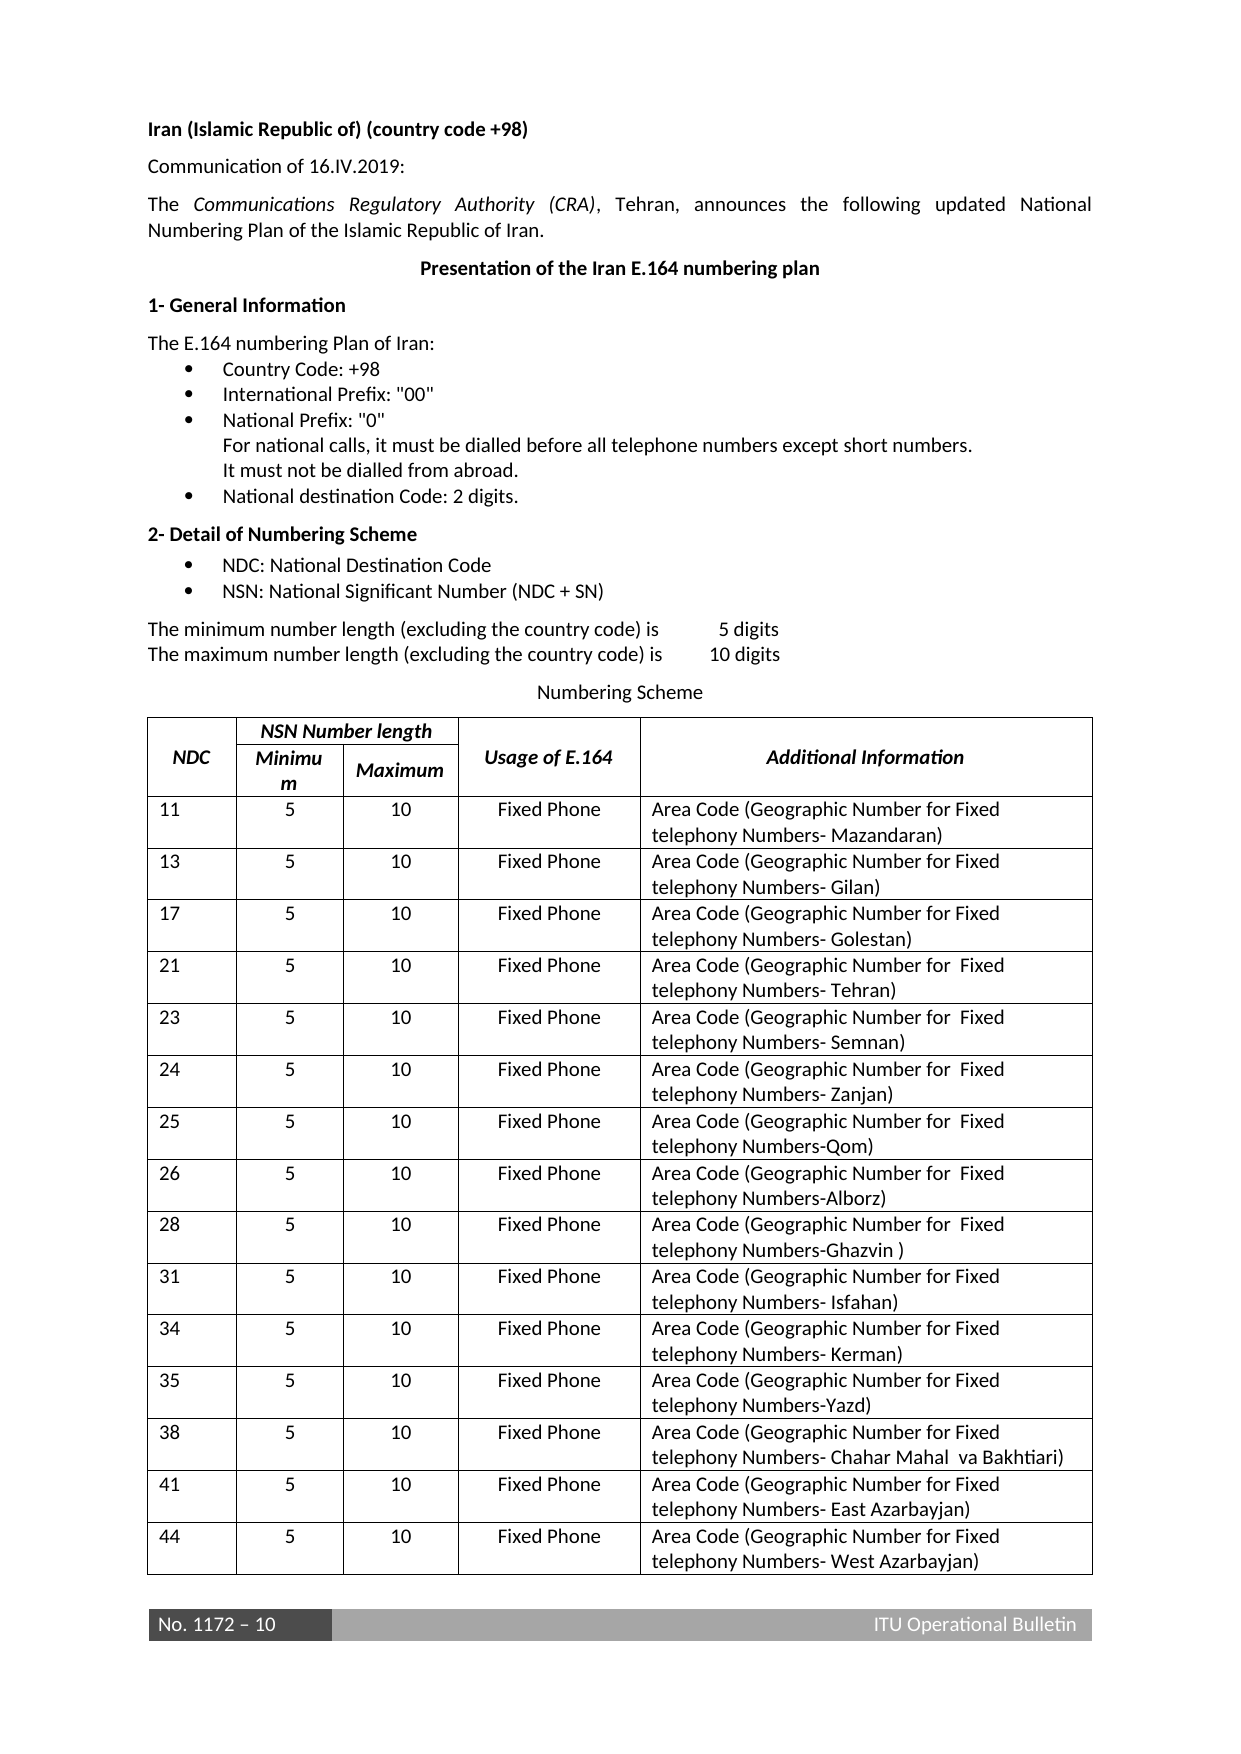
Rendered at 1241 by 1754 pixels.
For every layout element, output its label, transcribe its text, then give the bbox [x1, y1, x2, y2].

text The minimum number length (excluding the country code) is 5 digits [148, 616, 1092, 641]
table_cell 24 [148, 1056, 236, 1107]
table_cell 26 [148, 1160, 236, 1211]
table_cell Area Code (Geographic Number for Fixed telephony Numbers- Chahar Mahal va Bakhtiari) [641, 1419, 1092, 1470]
table_cell Area Code (Geographic Number for Fixed telephony Numbers- Kerman) [641, 1315, 1092, 1366]
list National Prefix: "0" [185, 407, 1092, 432]
table_cell Fixed Phone [459, 1160, 640, 1211]
text Iran (Islamic Republic of) (country code +98) [148, 118, 1092, 141]
table_cell Area Code (Geographic Number for Fixed telephony Numbers- Isfahan) [641, 1264, 1092, 1314]
table_cell 21 [148, 952, 236, 1003]
list NDC: National Destination Code [185, 553, 1092, 578]
table_cell 10 [344, 900, 458, 951]
text 2- Detail of Numbering Scheme [148, 521, 1092, 546]
table_cell 10 [344, 952, 458, 1003]
text The Communications Regulatory Authority (CRA), Tehran, announces the following updated National Numbering Plan of the Islamic Republic of Iran. [148, 191, 1092, 242]
table_cell 5 [237, 1523, 343, 1574]
list International Prefix: "00" [185, 381, 1092, 407]
table_cell 13 [148, 849, 236, 899]
table_cell Fixed Phone [459, 1212, 640, 1262]
list National destination Code: 2 digits. [185, 483, 1092, 508]
table_cell 35 [148, 1367, 236, 1418]
table_cell Fixed Phone [459, 1264, 640, 1314]
table_cell 28 [148, 1212, 236, 1262]
table_cell Area Code (Geographic Number for Fixed telephony Numbers-Ghazvin ) [641, 1212, 1092, 1262]
table_cell 38 [148, 1419, 236, 1470]
table_cell Fixed Phone [459, 1471, 640, 1522]
table_cell Fixed Phone [459, 1523, 640, 1574]
table_cell 10 [344, 1471, 458, 1522]
table_cell 11 [148, 797, 236, 847]
table_cell Fixed Phone [459, 1367, 640, 1418]
text Numbering Scheme [148, 679, 1092, 705]
table_cell Area Code (Geographic Number for Fixed telephony Numbers-Alborz) [641, 1160, 1092, 1211]
table_cell Area Code (Geographic Number for Fixed telephony Numbers-Yazd) [641, 1367, 1092, 1418]
table_cell 10 [344, 1056, 458, 1107]
table_cell Fixed Phone [459, 1108, 640, 1159]
table_cell Fixed Phone [459, 1419, 640, 1470]
table_cell 5 [237, 1160, 343, 1211]
list It must not be dialled from abroad. [223, 458, 1092, 483]
table_cell 25 [148, 1108, 236, 1159]
table_cell Area Code (Geographic Number for Fixed telephony Numbers- Tehran) [641, 952, 1092, 1003]
table_cell 41 [148, 1471, 236, 1522]
table_cell Fixed Phone [459, 900, 640, 951]
text The maximum number length (excluding the country code) is 10 digits [148, 641, 1092, 667]
text Presentation of the Iran E.164 numbering plan [148, 255, 1092, 280]
table_cell Fixed Phone [459, 1315, 640, 1366]
table_cell 10 [344, 1315, 458, 1366]
table_cell 5 [237, 1056, 343, 1107]
table_cell 10 [344, 1367, 458, 1418]
table_cell Fixed Phone [459, 952, 640, 1003]
table_cell 5 [237, 1004, 343, 1055]
table_cell Area Code (Geographic Number for Fixed telephony Numbers- Mazandaran) [641, 797, 1092, 847]
table_cell Fixed Phone [459, 849, 640, 899]
table_cell Area Code (Geographic Number for Fixed telephony Numbers- Gilan) [641, 849, 1092, 899]
table_cell 23 [148, 1004, 236, 1055]
table_header Usage of E.164 [459, 718, 640, 796]
text Communication of 16.IV.2019: [148, 153, 1092, 179]
table_cell 5 [237, 1471, 343, 1522]
table_cell 5 [237, 1108, 343, 1159]
table_cell 5 [237, 1419, 343, 1470]
table_cell 10 [344, 1523, 458, 1574]
table_cell 10 [344, 1419, 458, 1470]
table_cell Fixed Phone [459, 1004, 640, 1055]
table_cell 5 [237, 1367, 343, 1418]
table_cell 5 [237, 900, 343, 951]
text 1- General Information [148, 293, 1092, 318]
table_cell 10 [344, 1264, 458, 1314]
table_cell 10 [344, 1004, 458, 1055]
table_cell Area Code (Geographic Number for Fixed telephony Numbers- Golestan) [641, 900, 1092, 951]
table_cell 10 [344, 797, 458, 847]
list For national calls, it must be dialled before all telephone numbers except short numbers. [223, 432, 1092, 458]
table_cell Area Code (Geographic Number for Fixed telephony Numbers- East Azarbayjan) [641, 1471, 1092, 1522]
table_cell 5 [237, 1315, 343, 1366]
table_cell 5 [237, 797, 343, 847]
table_cell 10 [344, 1160, 458, 1211]
table_cell 10 [344, 1212, 458, 1262]
list Country Code: +98 [185, 356, 1092, 381]
table_header Additional Information [641, 718, 1092, 796]
text The E.164 numbering Plan of Iran: [148, 331, 1092, 356]
table_cell Minimum [237, 745, 343, 796]
table_cell 5 [237, 1264, 343, 1314]
table_cell Maximum [344, 745, 458, 796]
table_cell Area Code (Geographic Number for Fixed telephony Numbers-Qom) [641, 1108, 1092, 1159]
table_cell 44 [148, 1523, 236, 1574]
table_cell Area Code (Geographic Number for Fixed telephony Numbers- West Azarbayjan) [641, 1523, 1092, 1574]
table_cell Area Code (Geographic Number for Fixed telephony Numbers- Semnan) [641, 1004, 1092, 1055]
table_cell 17 [148, 900, 236, 951]
table_cell 10 [344, 1108, 458, 1159]
table_cell 10 [344, 849, 458, 899]
table_cell 5 [237, 849, 343, 899]
table_cell 31 [148, 1264, 236, 1314]
table_cell 5 [237, 1212, 343, 1262]
list NSN: National Significant Number (NDC + SN) [185, 578, 1092, 603]
table_cell 34 [148, 1315, 236, 1366]
table_cell 5 [237, 952, 343, 1003]
table_header NSN Number length [237, 718, 458, 744]
table_cell Fixed Phone [459, 1056, 640, 1107]
table_header NDC [148, 718, 236, 796]
table_cell Fixed Phone [459, 797, 640, 847]
table_cell Area Code (Geographic Number for Fixed telephony Numbers- Zanjan) [641, 1056, 1092, 1107]
